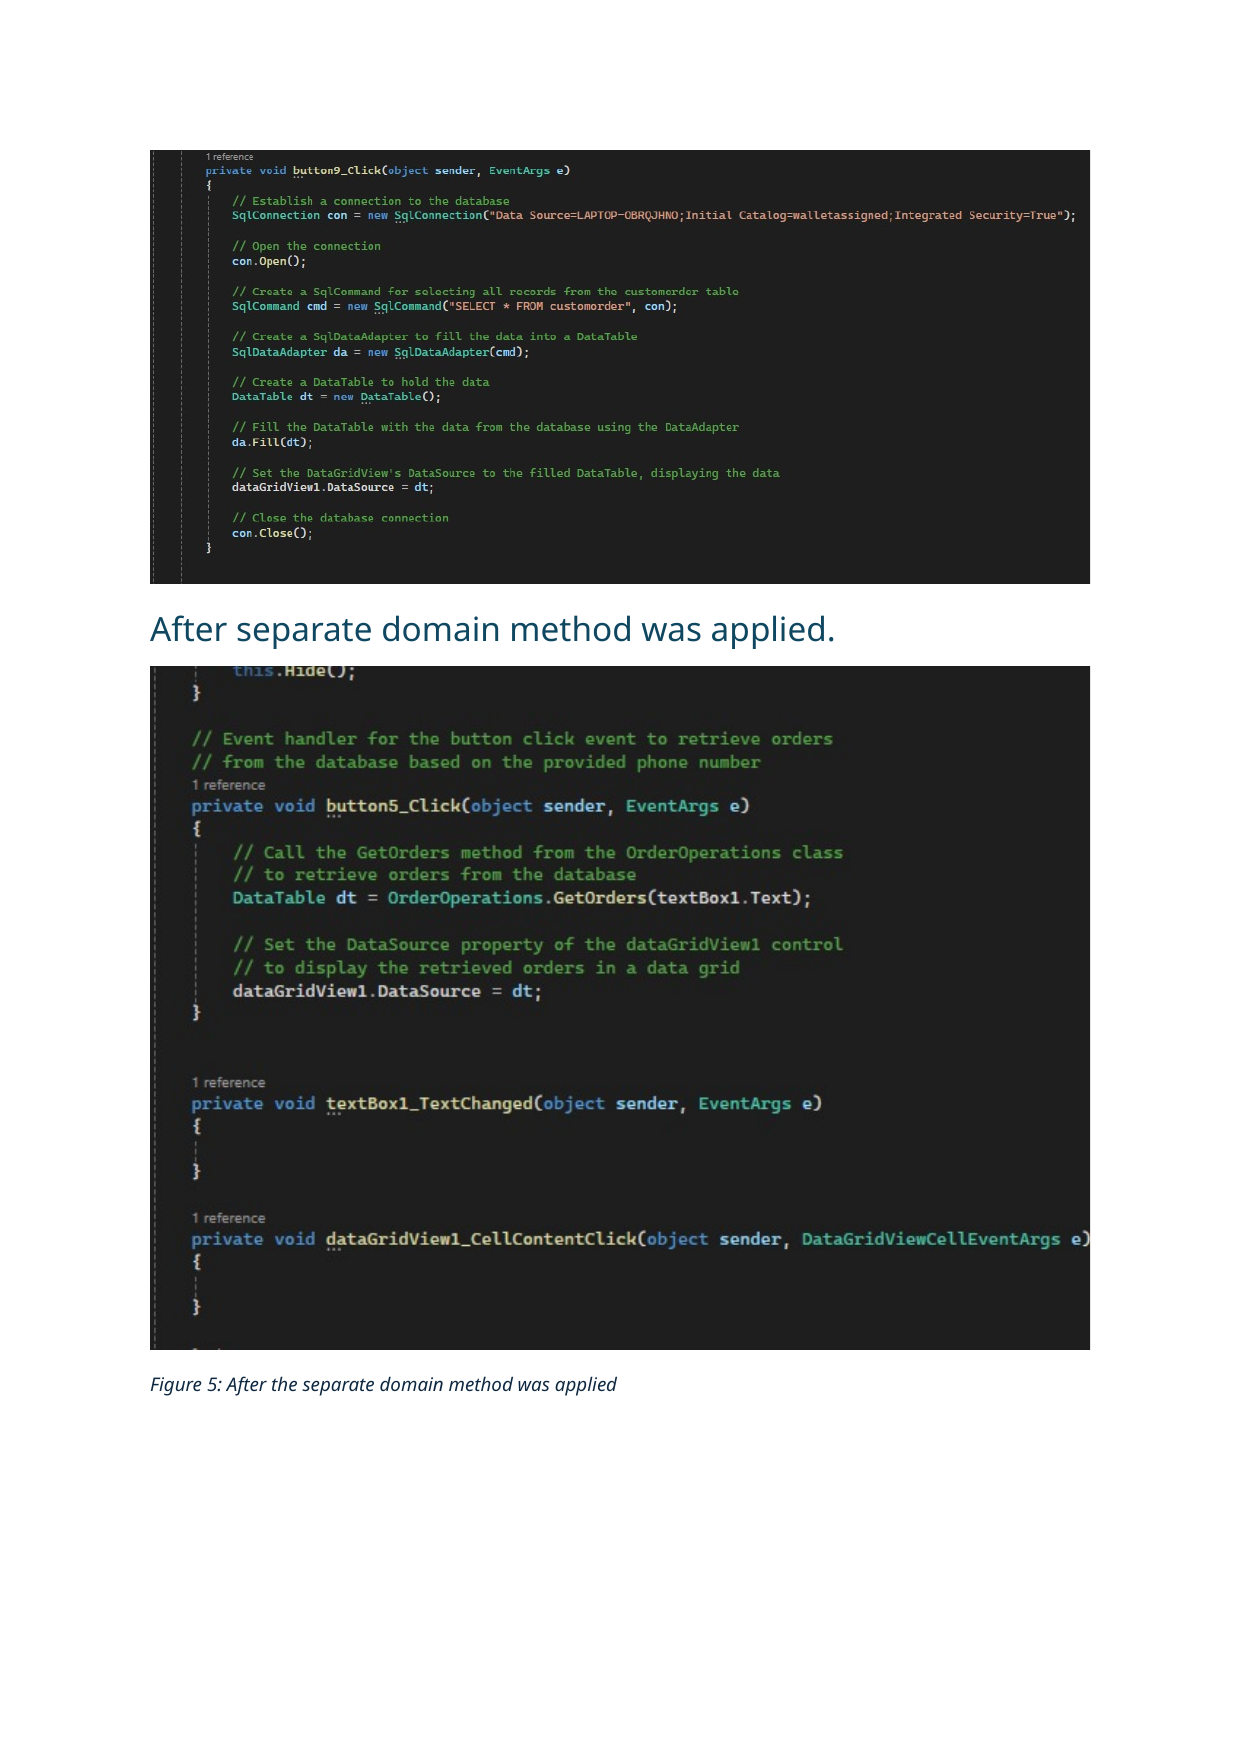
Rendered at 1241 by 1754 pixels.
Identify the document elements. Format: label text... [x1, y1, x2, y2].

picture [150, 150, 1091, 584]
picture [150, 666, 1091, 1350]
subtitle After separate domain method was applied. [150, 606, 1090, 651]
